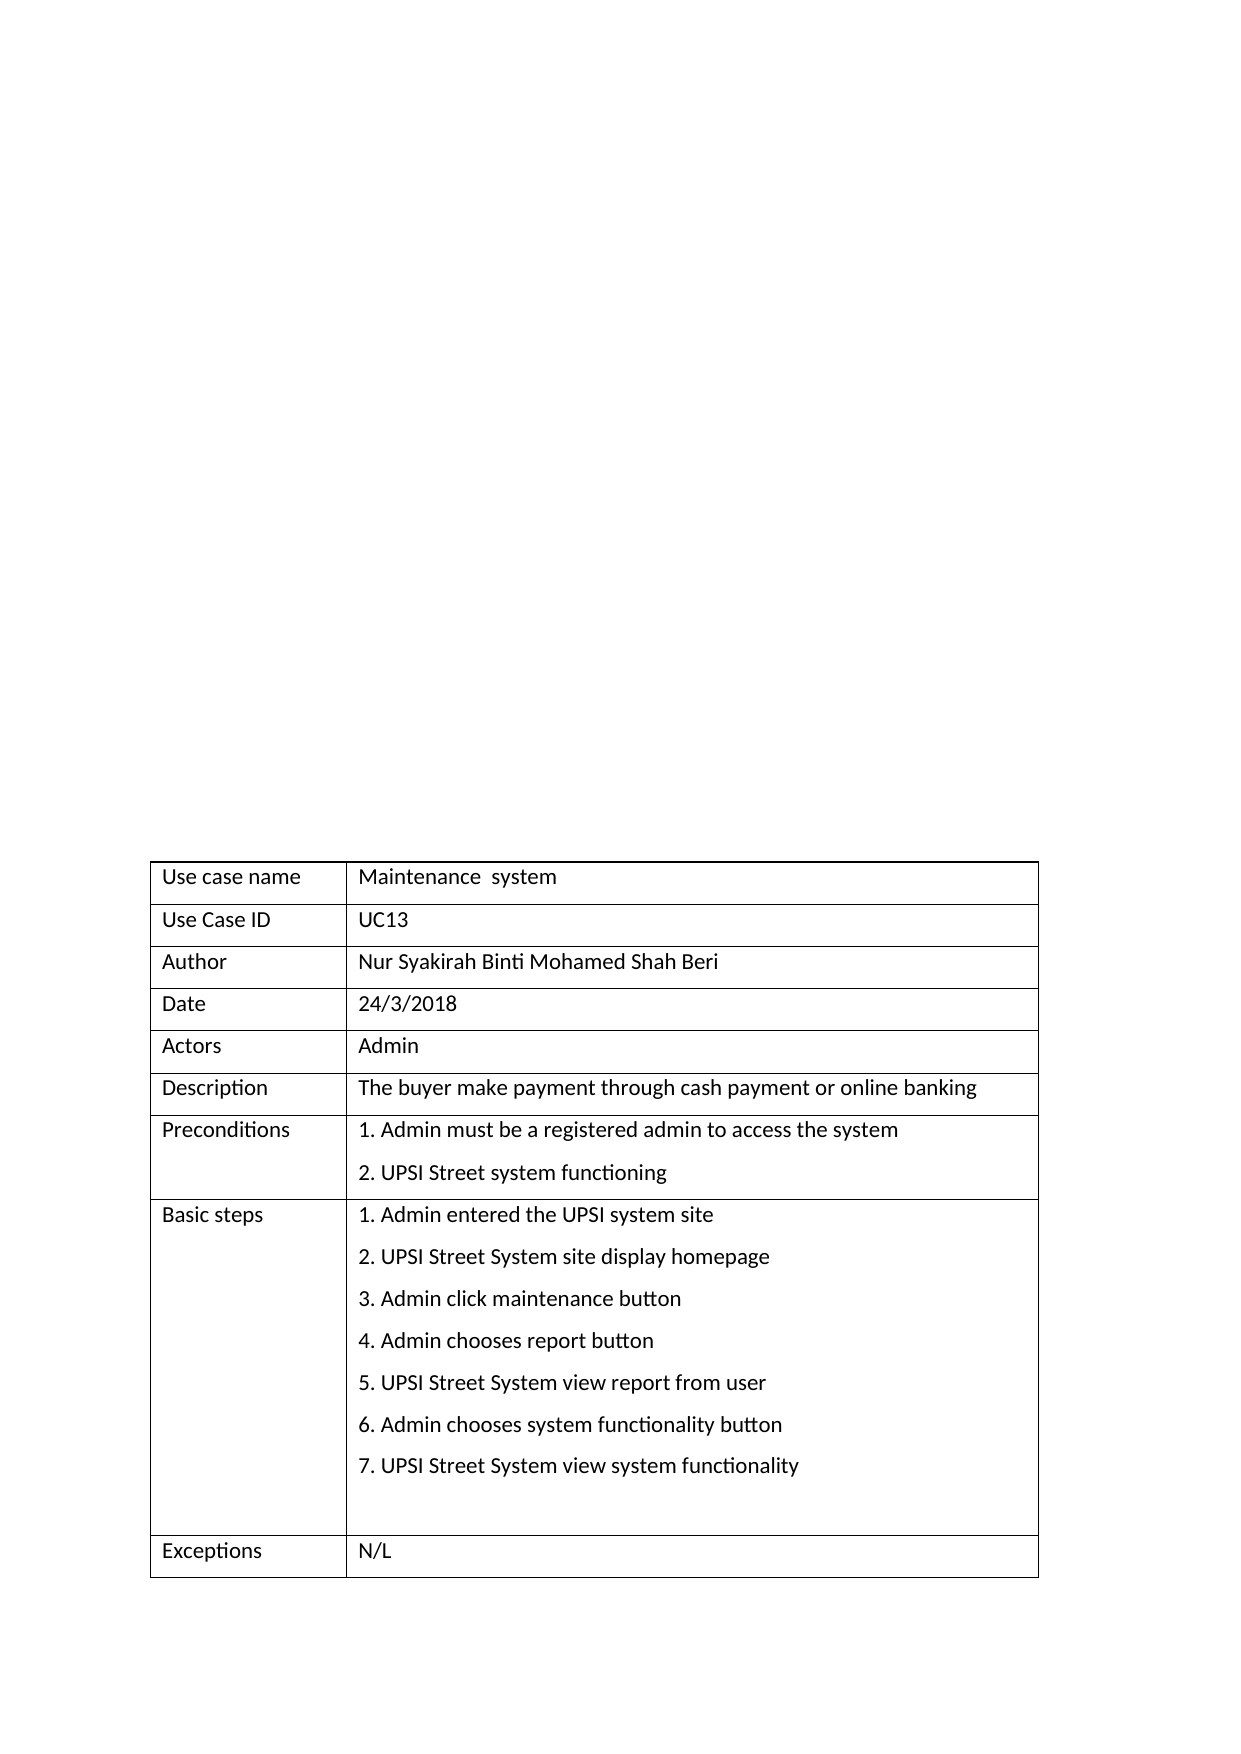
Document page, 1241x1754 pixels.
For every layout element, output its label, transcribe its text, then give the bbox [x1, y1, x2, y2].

table_cell Author [151, 947, 346, 988]
table_cell Actors [151, 1031, 346, 1072]
table_cell Preconditions [151, 1116, 346, 1199]
table_cell Use Case ID [151, 905, 346, 946]
table_cell 1. Admin entered the UPSI system site 2. UPSI Street System site display homepage 3. Admin click maintenance button 4. Admin chooses report button 5. UPSI Street System view report from user 6. Admin chooses system functionality button 7. UPSI Street System view system functionality [347, 1200, 1038, 1535]
table_cell Date [151, 989, 346, 1030]
table_cell Exceptions [151, 1536, 346, 1577]
table_cell Admin [347, 1031, 1038, 1072]
table_cell Basic steps [151, 1200, 346, 1535]
table_cell UC13 [347, 905, 1038, 946]
table_header Maintenance system [347, 863, 1038, 904]
table_cell Description [151, 1074, 346, 1114]
table_cell Nur Syakirah Binti Mohamed Shah Beri [347, 947, 1038, 988]
table_header Use case name [151, 863, 346, 904]
table_cell 1. Admin must be a registered admin to access the system 2. UPSI Street system functioning [347, 1116, 1038, 1199]
table_cell 24/3/2018 [347, 989, 1038, 1030]
table_cell The buyer make payment through cash payment or online banking [347, 1074, 1038, 1114]
table_cell N/L [347, 1536, 1038, 1577]
